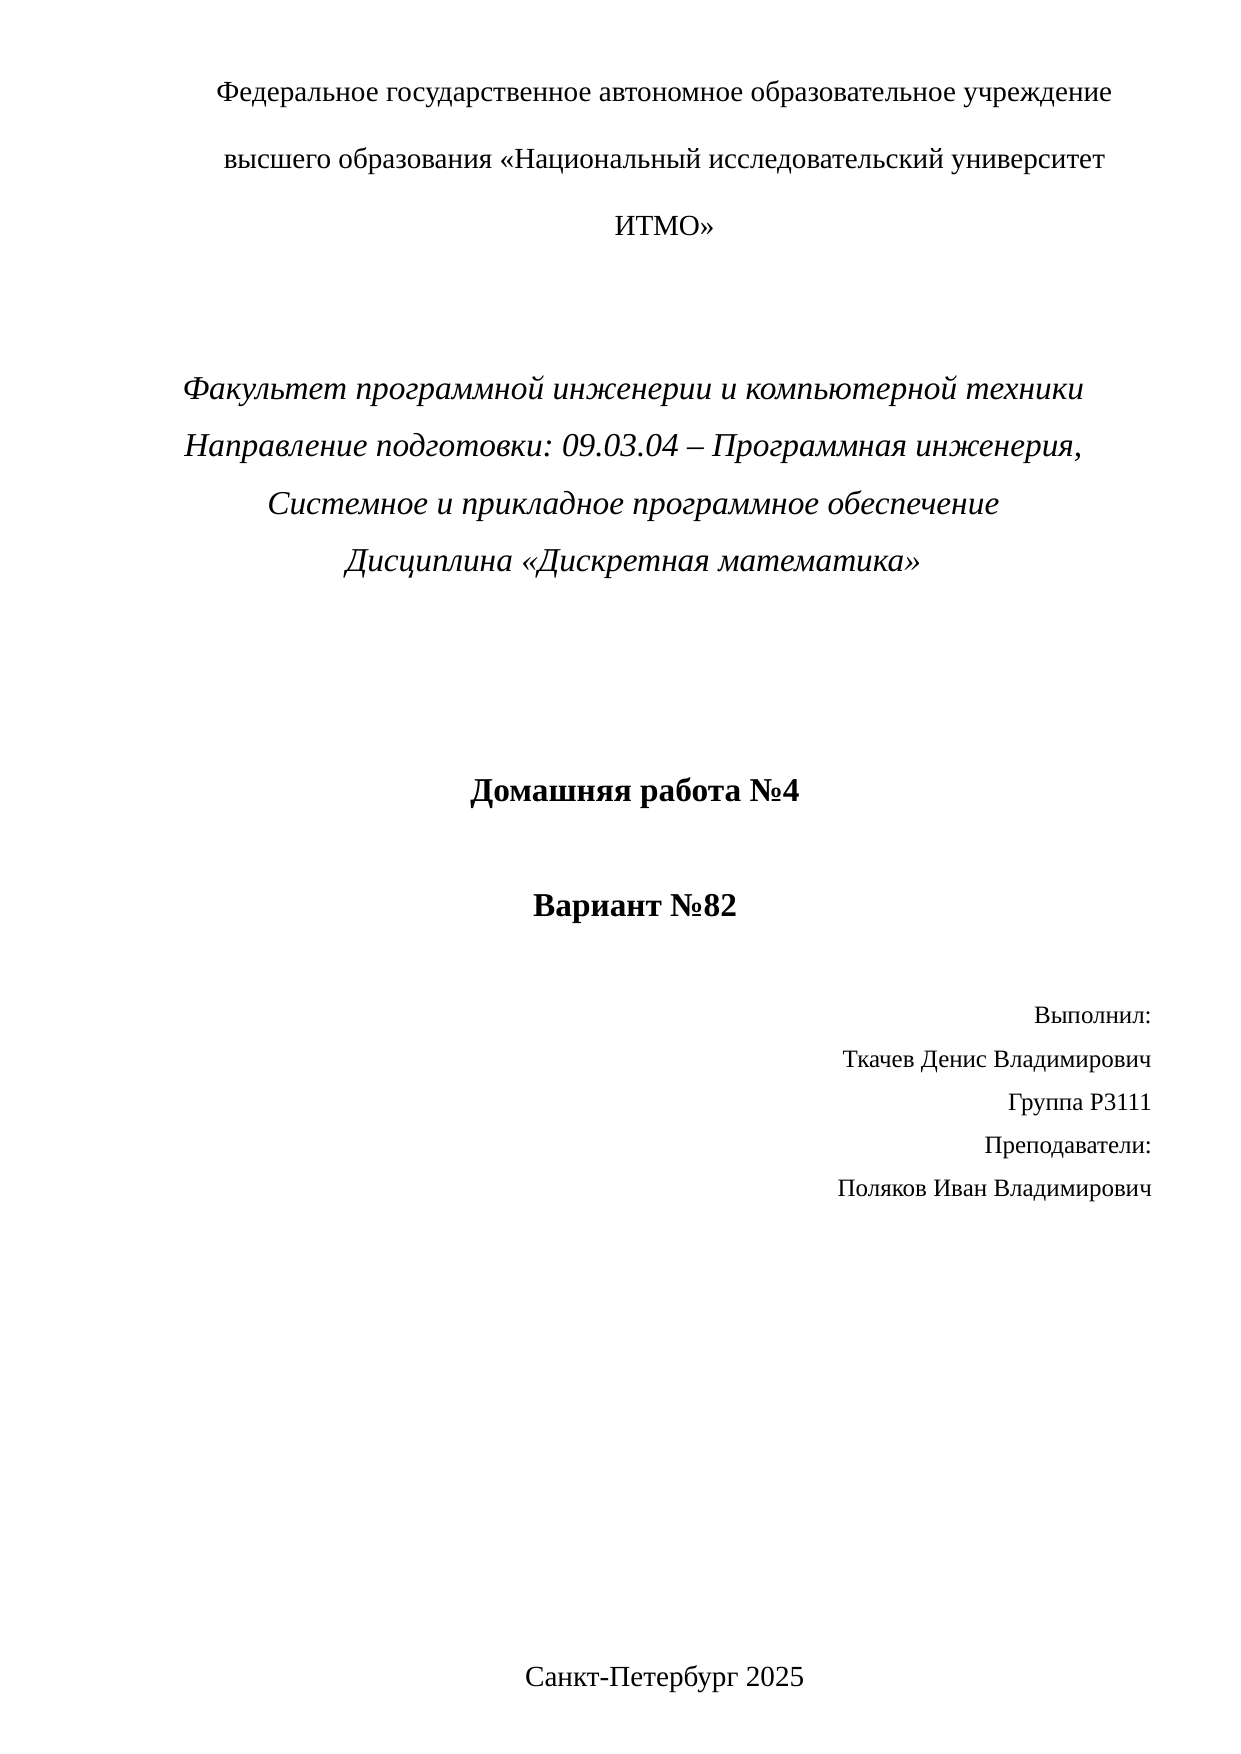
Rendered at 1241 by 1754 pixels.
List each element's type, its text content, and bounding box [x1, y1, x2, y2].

text Домашняя работа №4 [118, 771, 1152, 809]
text Системное и прикладное программное обеспечение [118, 483, 1152, 521]
text Выполнил: [118, 1001, 1152, 1029]
text Ткачев Денис Владимирович [118, 1044, 1152, 1072]
text Преподаватели: [118, 1130, 1152, 1159]
text Направление подготовки: 09.03.04 – Программная инженерия, [118, 426, 1152, 464]
text Группа P3111 [118, 1087, 1152, 1116]
text Вариант №82 [118, 886, 1152, 924]
text Поляков Иван Владимирович [118, 1173, 1152, 1202]
text Факультет программной инженерии и компьютерной техники [118, 368, 1152, 406]
text Дисциплина «Дискретная математика» [118, 541, 1152, 579]
